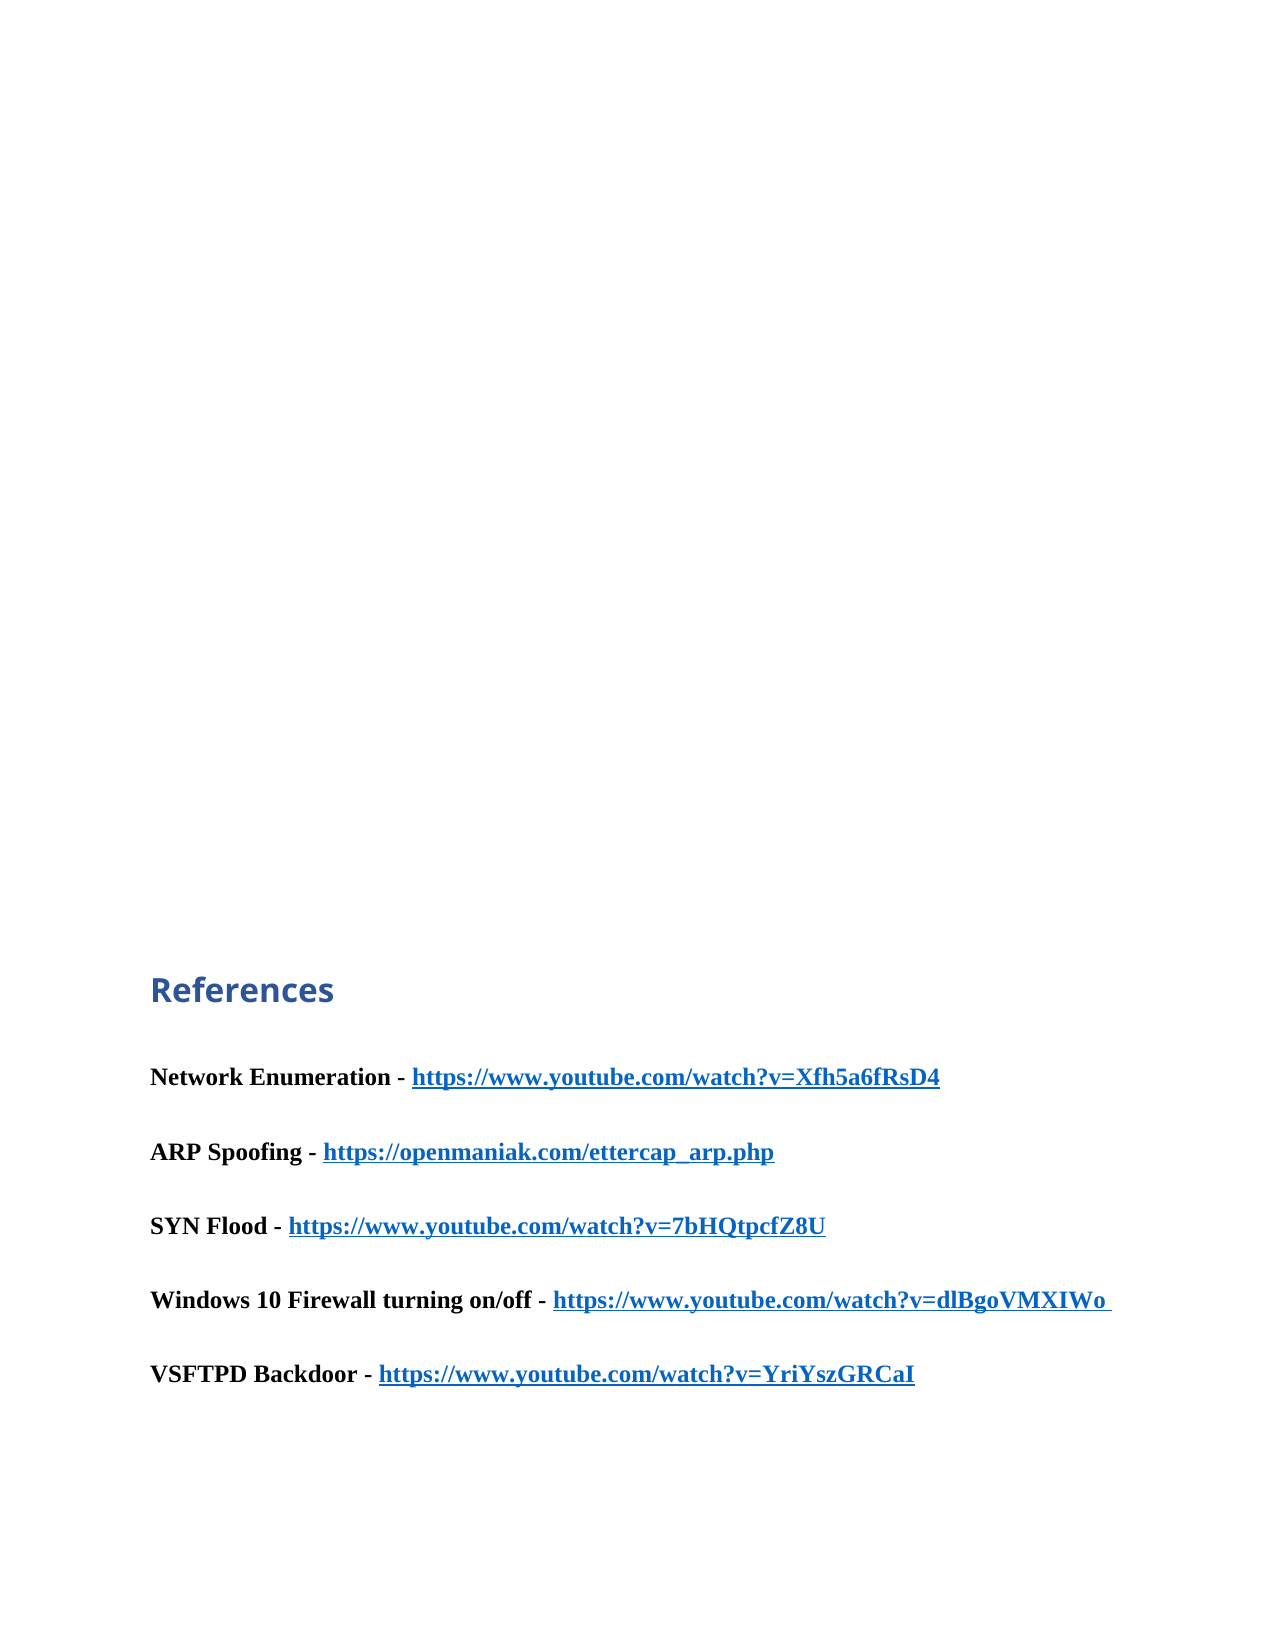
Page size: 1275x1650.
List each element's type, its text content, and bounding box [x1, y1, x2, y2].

text Windows 10 Firewall turning on/off - https://www.youtube.com/watch?v=dlBgoVMXIWo [150, 1285, 1125, 1314]
text ARP Spoofing - https://openmaniak.com/ettercap_arp.php [150, 1137, 1125, 1165]
text Network Enumeration - https://www.youtube.com/watch?v=Xfh5a6fRsD4 [150, 1062, 1125, 1091]
text VSFTPD Backdoor - https://www.youtube.com/watch?v=YriYszGRCaI [150, 1359, 1125, 1388]
text SYN Flood - https://www.youtube.com/watch?v=7bHQtpcfZ8U [150, 1211, 1125, 1239]
subtitle References [150, 967, 1125, 1012]
